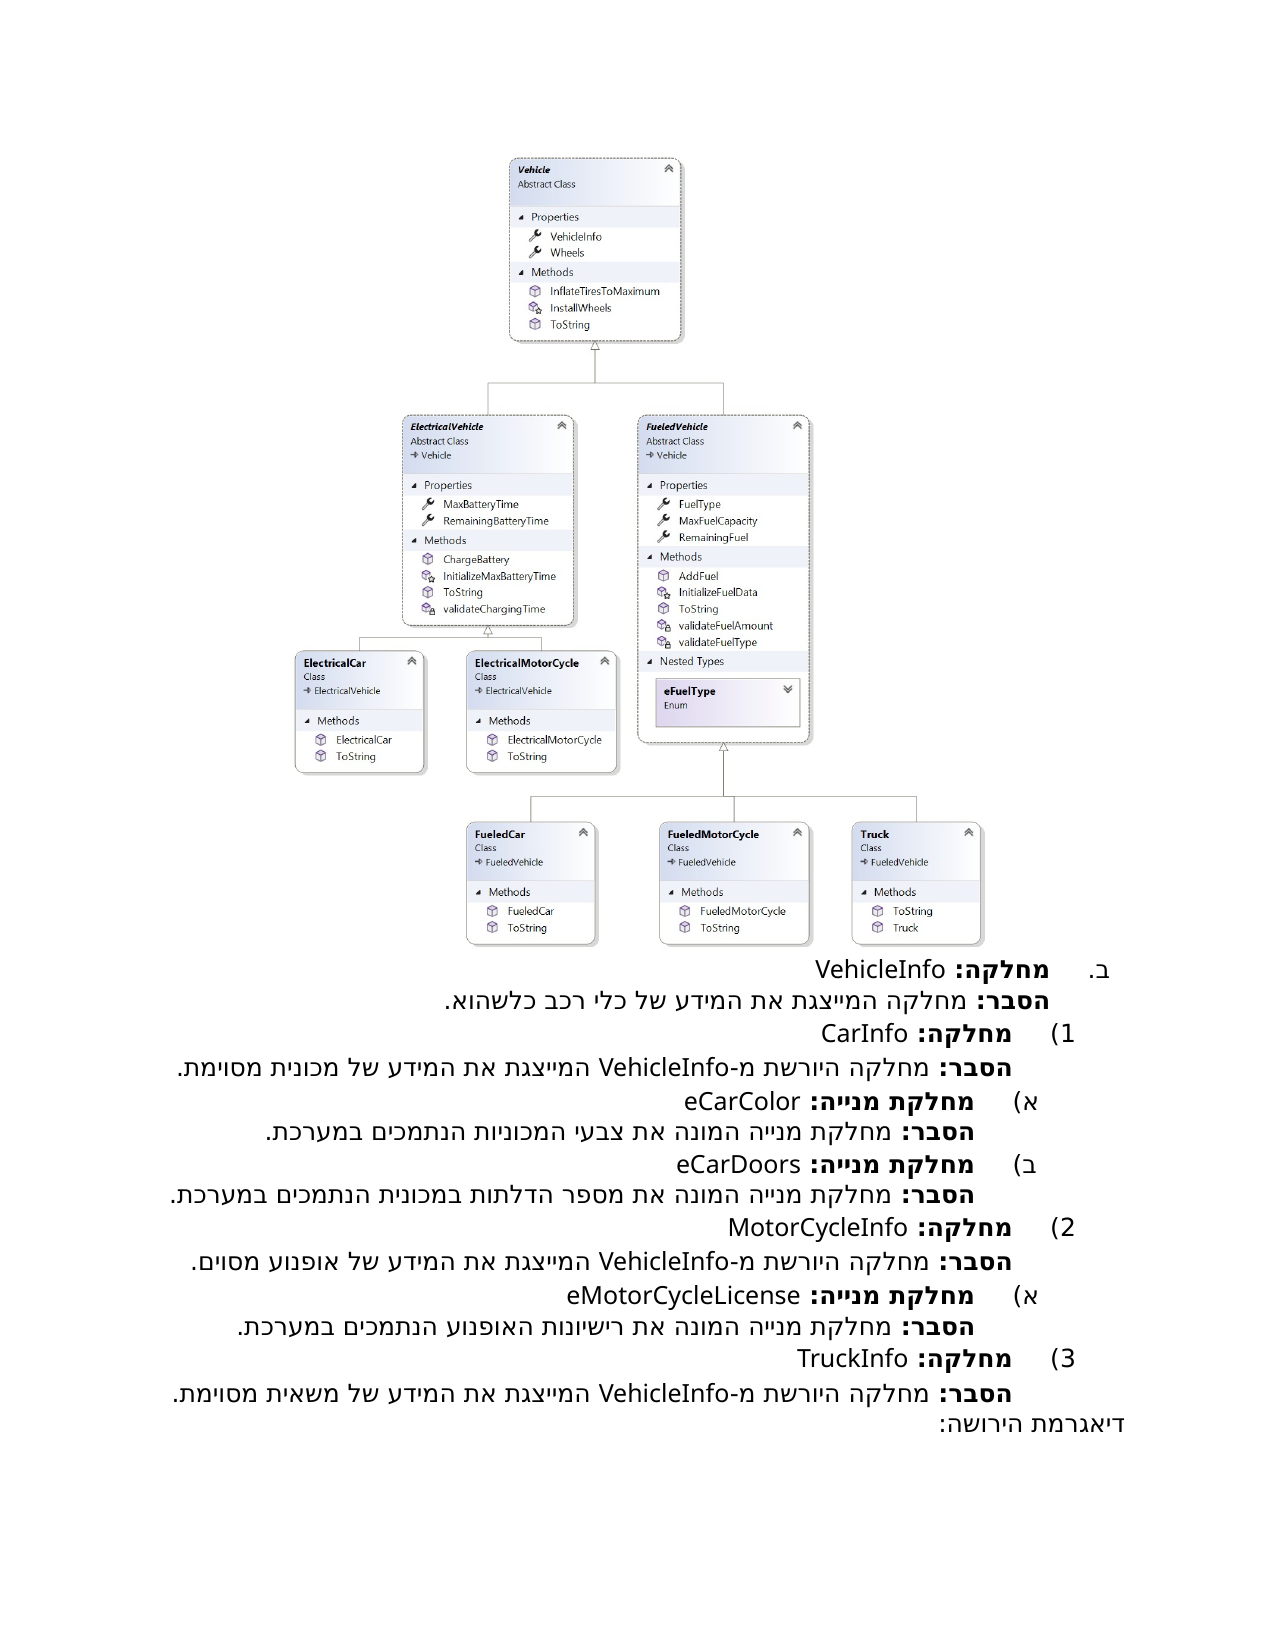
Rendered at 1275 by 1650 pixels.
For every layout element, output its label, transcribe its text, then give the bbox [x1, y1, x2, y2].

list הסבר: מחלקה המייצגת את המידע של כלי רכב כלשהוא. [150, 986, 1050, 1015]
list מחלקה: CarInfo [150, 1015, 1050, 1049]
list הסבר: מחלקה היורשת מ-VehicleInfo המייצגת את המידע של מכונית מסוימת. [150, 1049, 1012, 1083]
list מחלקה: TruckInfo [150, 1341, 1050, 1375]
text דיאגרמת הירושה: [150, 1409, 1125, 1438]
list הסבר: מחלקת מנייה המונה את מספר הדלתות במכונית הנתמכים במערכת. [150, 1181, 975, 1210]
list הסבר: מחלקה היורשת מ-VehicleInfo המייצגת את המידע של אופנוע מסוים. [150, 1244, 1012, 1278]
list הסבר: מחלקה היורשת מ-VehicleInfo המייצגת את המידע של משאית מסוימת. [150, 1375, 1012, 1409]
list מחלקת מנייה: eCarColor [150, 1083, 1012, 1117]
list מחלקת מנייה: eMotorCycleLicense [150, 1278, 1012, 1312]
list מחלקה: VehicleInfo [150, 952, 1087, 986]
list הסבר: מחלקת מנייה המונה את רישיונות האופנוע הנתמכים במערכת. [150, 1312, 975, 1341]
list מחלקת מנייה: eCarDoors [150, 1147, 1012, 1181]
list מחלקה: MotorCycleInfo [150, 1210, 1050, 1244]
picture [287, 150, 988, 952]
list הסבר: מחלקת מנייה המונה את צבעי המכוניות הנתמכים במערכת. [150, 1117, 975, 1147]
